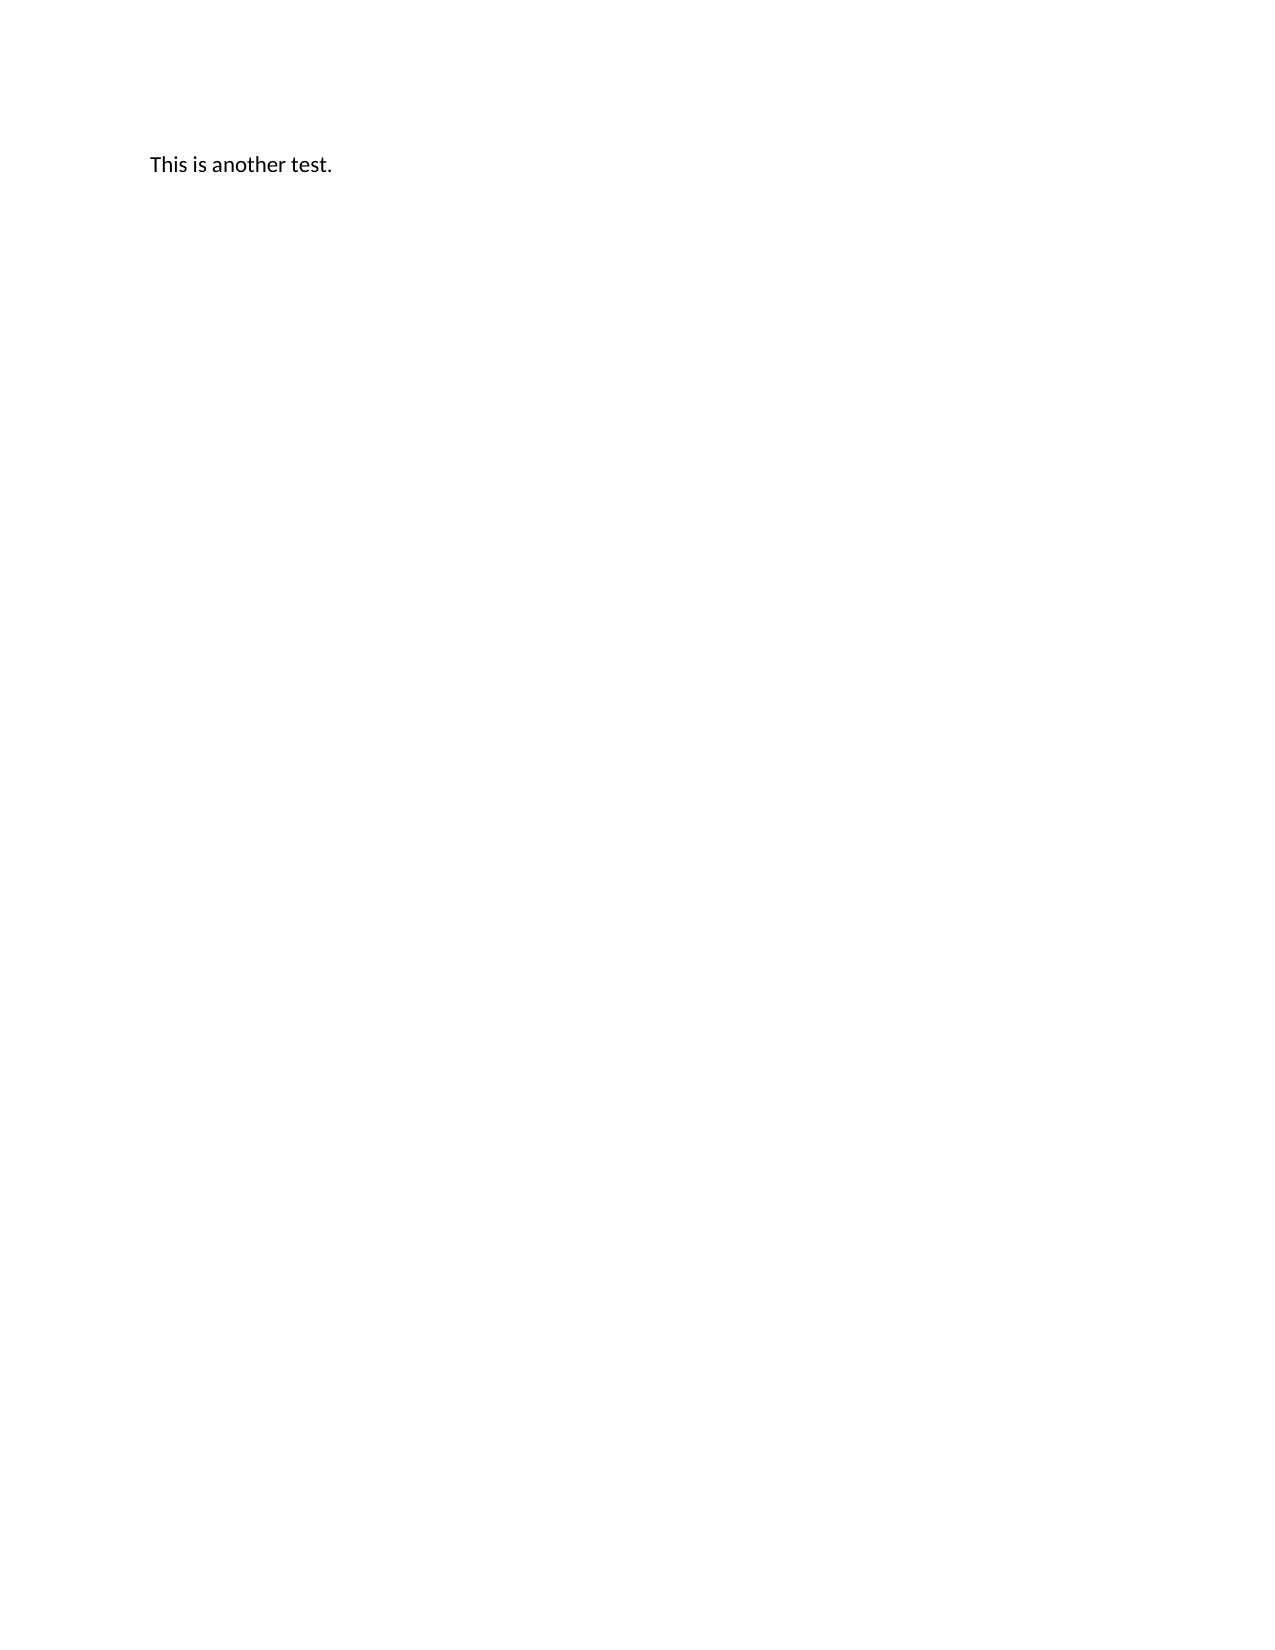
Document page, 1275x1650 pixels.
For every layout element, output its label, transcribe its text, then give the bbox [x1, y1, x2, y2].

text This is another test. [150, 150, 1125, 178]
